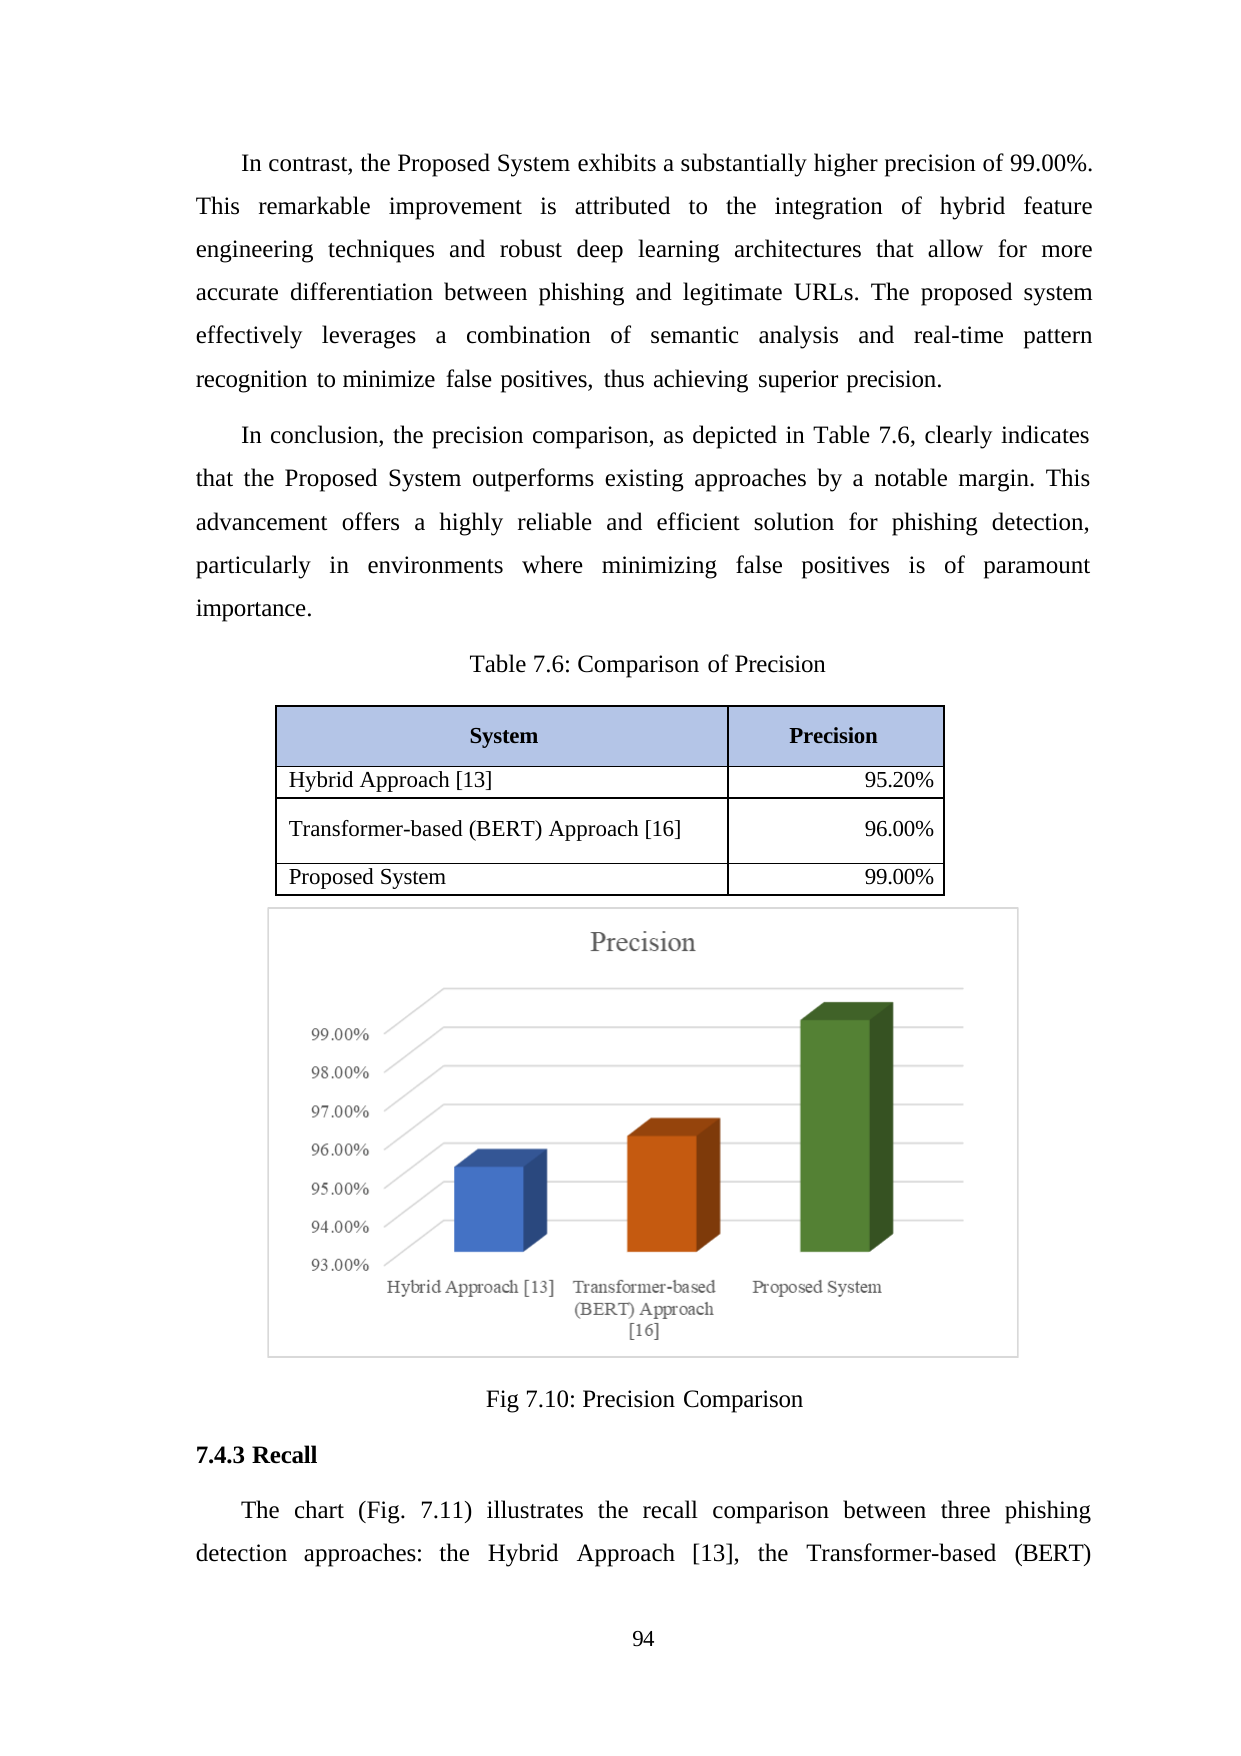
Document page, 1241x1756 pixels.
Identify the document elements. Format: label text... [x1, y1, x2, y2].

text Table 7.6: Comparison of Precision [469, 649, 1166, 677]
text In conclusion, the precision comparison, as depicted in Table 7.6, clearly indicates that the Proposed System outperforms existing approaches by a notable margin. This advancement offers a highly reliable and efficient solution for phishing detection, particularly in environments where minimizing false positives is of paramount importance. [196, 420, 1091, 622]
subtitle Recall [196, 1440, 1166, 1469]
table_header System [277, 707, 727, 766]
table_header Precision [729, 707, 943, 766]
table_cell Transformer-based (BERT) Approach [16] [277, 799, 727, 863]
table_cell Hybrid Approach [13] [277, 767, 727, 797]
text The chart (Fig. 7.11) illustrates the recall comparison between three phishing detection approaches: the Hybrid Approach [13], the Transformer-based (BERT) [196, 1495, 1092, 1567]
table_cell Proposed System [277, 864, 727, 894]
table_cell 99.00% [729, 864, 943, 894]
text In contrast, the Proposed System exhibits a substantially higher precision of 99.00%. This remarkable improvement is attributed to the integration of hybrid feature engineering techniques and robust deep learning architectures that allow for more accurate differentiation between phishing and legitimate URLs. The proposed system effectively leverages a combination of semantic analysis and real-time pattern recognition to minimize false positives, thus achieving superior precision. [196, 148, 1093, 392]
table_cell 96.00% [729, 799, 943, 863]
picture [267, 907, 1019, 1358]
table_cell 95.20% [729, 767, 943, 797]
